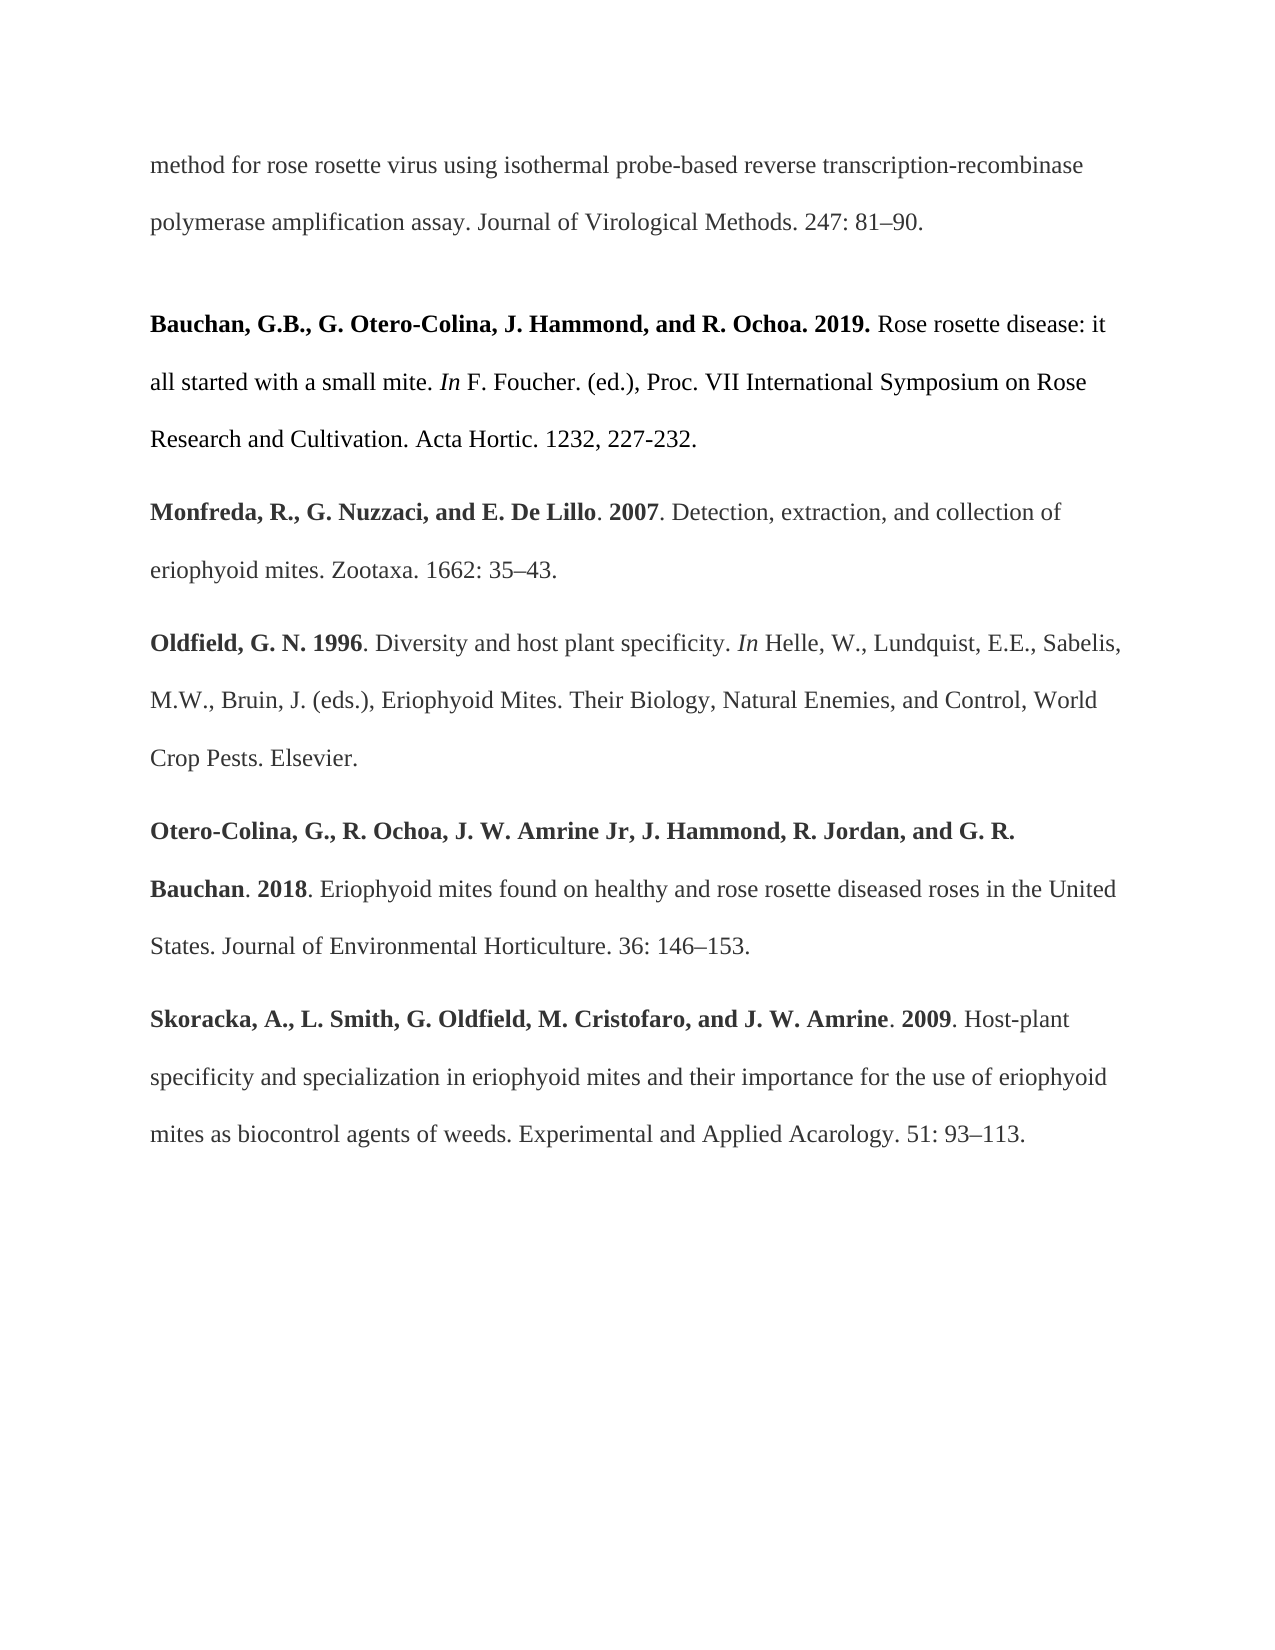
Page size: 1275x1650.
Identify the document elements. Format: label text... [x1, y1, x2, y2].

text Skoracka, A., L. Smith, G. Oldfield, M. Cristofaro, and J. W. Amrine. 2009. Host-plant specificity and specialization in eriophyoid mites and their importance for the use of eriophyoid mites as biocontrol agents of weeds. Experimental and Applied Acarology. 51: 93–113. [150, 1004, 1125, 1148]
text Monfreda, R., G. Nuzzaci, and E. De Lillo. 2007. Detection, extraction, and collection of eriophyoid mites. Zootaxa. 1662: 35–43. [150, 497, 1125, 584]
text Bauchan, G.B., G. Otero-Colina, J. Hammond, and R. Ochoa. 2019. Rose rosette disease: it all started with a small mite. In F. Foucher. (ed.), Proc. VII International Symposium on Rose Research and Cultivation. Acta Hortic. 1232, 227-232. [150, 309, 1125, 453]
text Otero-Colina, G., R. Ochoa, J. W. Amrine Jr, J. Hammond, R. Jordan, and G. R. Bauchan. 2018. Eriophyoid mites found on healthy and rose rosette diseased roses in the United States. Journal of Environmental Horticulture. 36: 146–153. [150, 816, 1125, 960]
text Oldfield, G. N. 1996. Diversity and host plant specificity. In Helle, W., Lundquist, E.E., Sabelis, M.W., Bruin, J. (eds.), Eriophyoid Mites. Their Biology, Natural Enemies, and Control, World Crop Pests. Elsevier. [150, 628, 1125, 772]
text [150, 150, 1125, 236]
